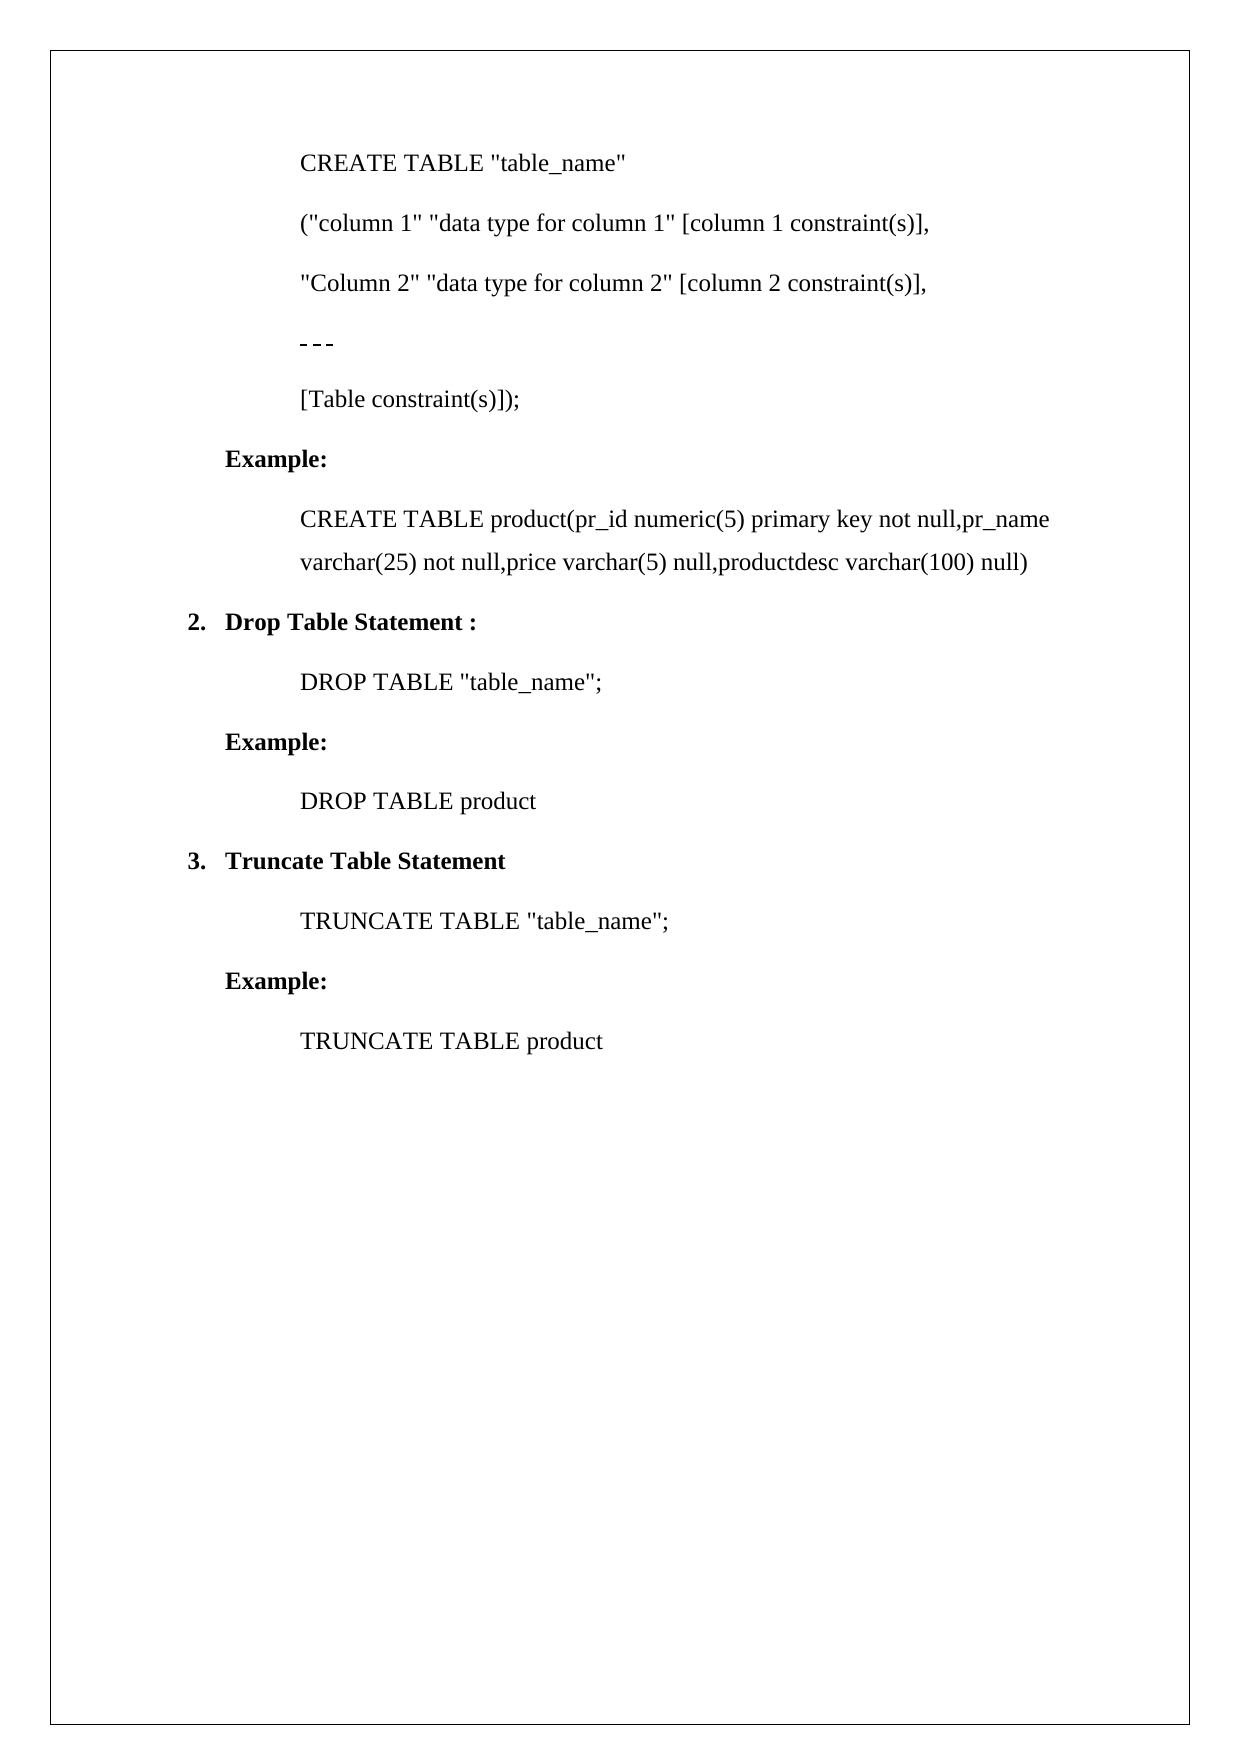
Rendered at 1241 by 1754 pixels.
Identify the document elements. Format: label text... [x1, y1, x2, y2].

text CREATE TABLE product(pr_id numeric(5) primary key not null,pr_name varchar(25) not null,price varchar(5) null,productdesc varchar(100) null) [300, 504, 1052, 576]
text DROP TABLE product [300, 786, 1103, 815]
text TRUNCATE TABLE "table_name"; [300, 906, 1103, 935]
text CREATE TABLE "table_name" [300, 148, 1103, 177]
subtitle Truncate Table Statement [187, 846, 1103, 875]
text ("column 1" "data type for column 1" [column 1 constraint(s)], "Column 2" "data type for column 2" [column 2 constraint(s)], [300, 208, 931, 296]
subtitle Example: [225, 966, 1103, 995]
subtitle Drop Table Statement : [187, 607, 1103, 636]
text [Table constraint(s)]); [300, 384, 1103, 413]
text TRUNCATE TABLE product [300, 1026, 1103, 1055]
text DROP TABLE "table_name"; [300, 667, 1103, 696]
subtitle Example: [225, 727, 1103, 755]
subtitle Example: [225, 444, 1103, 473]
